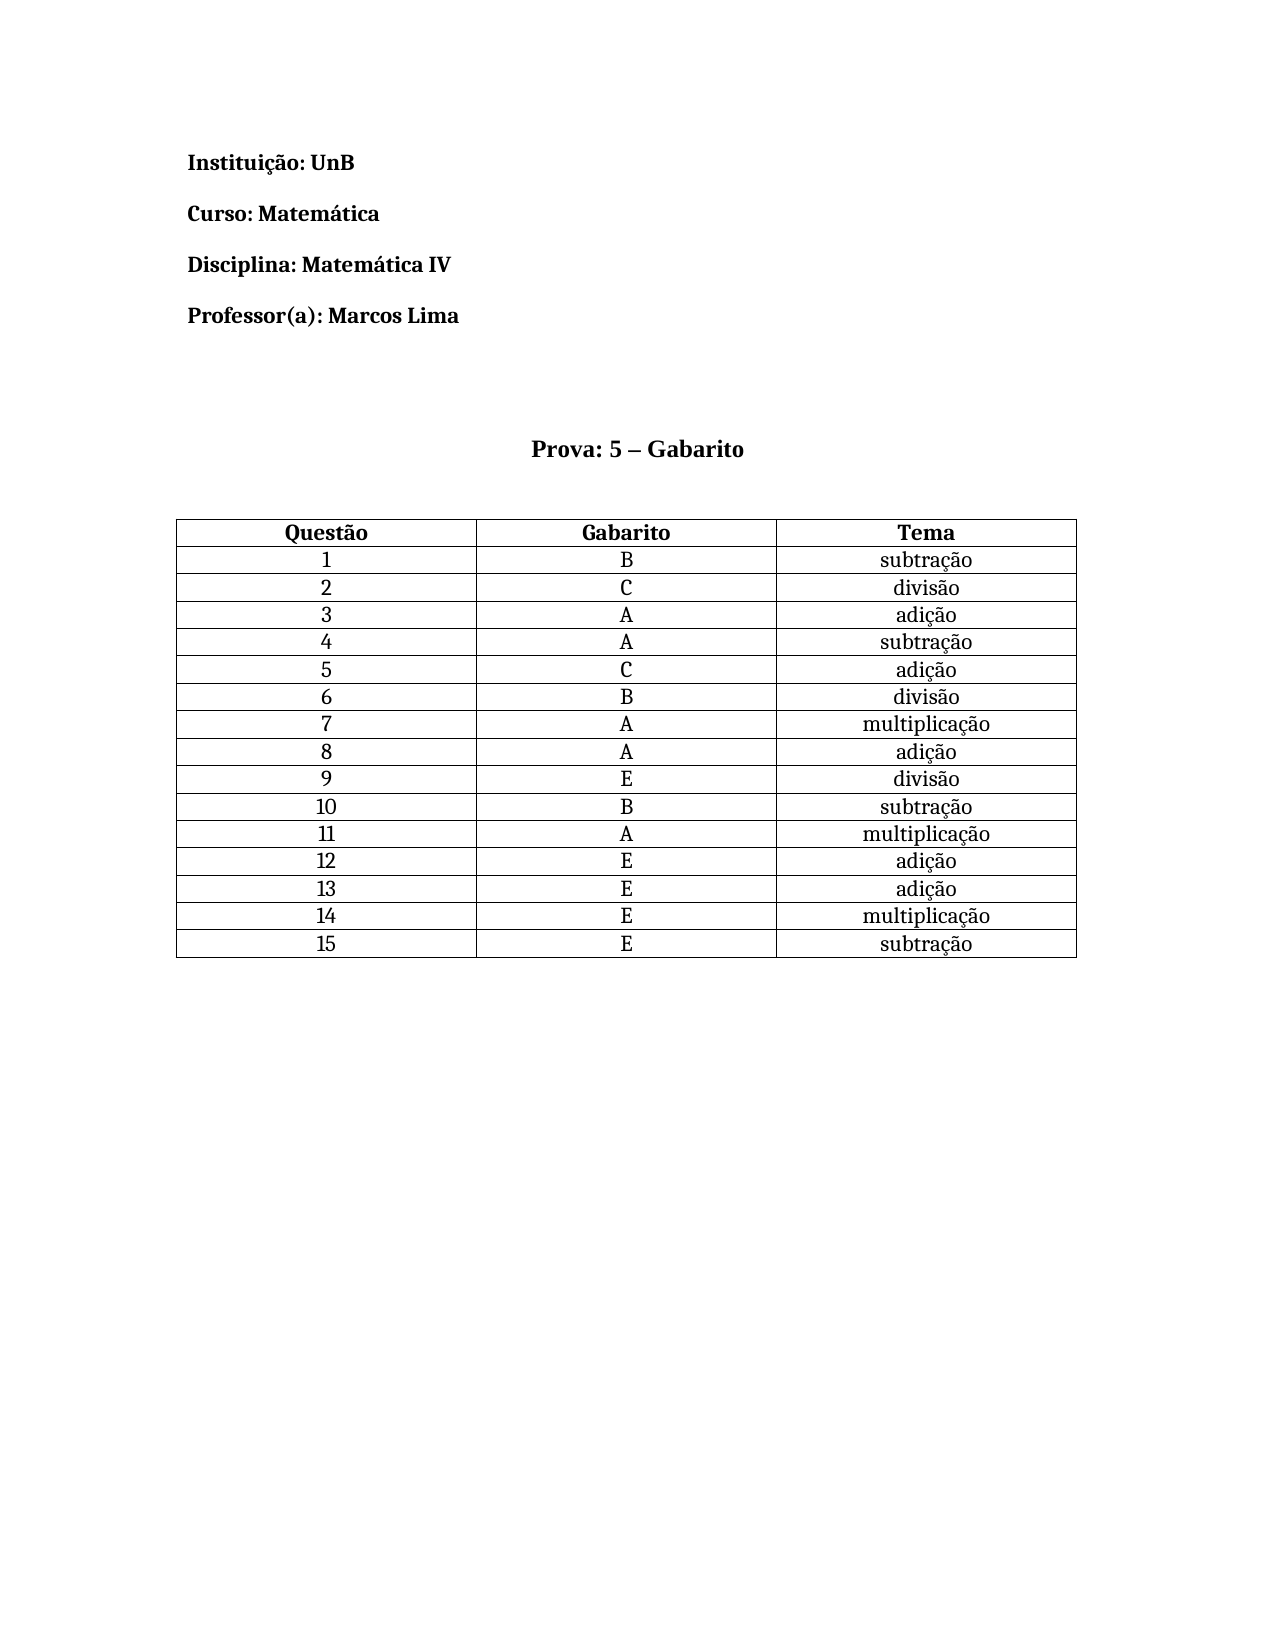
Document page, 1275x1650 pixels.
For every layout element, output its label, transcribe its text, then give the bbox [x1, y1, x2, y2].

table_cell 3 [177, 602, 476, 628]
table_cell subtração [777, 547, 1076, 573]
table_cell multiplicação [777, 821, 1076, 847]
table_cell adição [777, 602, 1076, 628]
table_cell adição [777, 848, 1076, 874]
table_cell 10 [177, 794, 476, 820]
table_cell subtração [777, 930, 1076, 957]
table_cell A [477, 602, 776, 628]
table_cell adição [777, 876, 1076, 902]
text Instituição: UnB [187, 150, 1087, 176]
table_cell B [477, 794, 776, 820]
table_header Questão [177, 520, 476, 546]
table_cell subtração [777, 794, 1076, 820]
table_cell E [477, 766, 776, 792]
table_cell A [477, 629, 776, 655]
table_cell A [477, 821, 776, 847]
table_cell 12 [177, 848, 476, 874]
table_cell E [477, 876, 776, 902]
table_cell divisão [777, 574, 1076, 601]
table_cell 5 [177, 656, 476, 683]
table_cell C [477, 656, 776, 683]
table_header Gabarito [477, 520, 776, 546]
table_cell 13 [177, 876, 476, 902]
table_cell A [477, 711, 776, 738]
table_cell 1 [177, 547, 476, 573]
table_cell multiplicação [777, 903, 1076, 929]
table_cell E [477, 903, 776, 929]
table_cell 6 [177, 684, 476, 710]
subtitle Prova: 5 – Gabarito [187, 434, 1087, 463]
table_cell multiplicação [777, 711, 1076, 738]
table_header Tema [777, 520, 1076, 546]
table_cell 15 [177, 930, 476, 957]
table_cell E [477, 848, 776, 874]
text Curso: Matemática [187, 201, 1087, 227]
table_cell subtração [777, 629, 1076, 655]
table_cell B [477, 684, 776, 710]
table_cell C [477, 574, 776, 601]
table_cell 11 [177, 821, 476, 847]
table_cell divisão [777, 766, 1076, 792]
table_cell divisão [777, 684, 1076, 710]
text Professor(a): Marcos Lima [187, 303, 1087, 329]
table_cell 4 [177, 629, 476, 655]
table_cell 2 [177, 574, 476, 601]
table_cell B [477, 547, 776, 573]
table_cell adição [777, 739, 1076, 765]
table_cell 8 [177, 739, 476, 765]
table_cell E [477, 930, 776, 957]
table_cell A [477, 739, 776, 765]
text Disciplina: Matemática IV [187, 252, 1087, 278]
table_cell 14 [177, 903, 476, 929]
table_cell 7 [177, 711, 476, 738]
table_cell 9 [177, 766, 476, 792]
table_cell adição [777, 656, 1076, 683]
